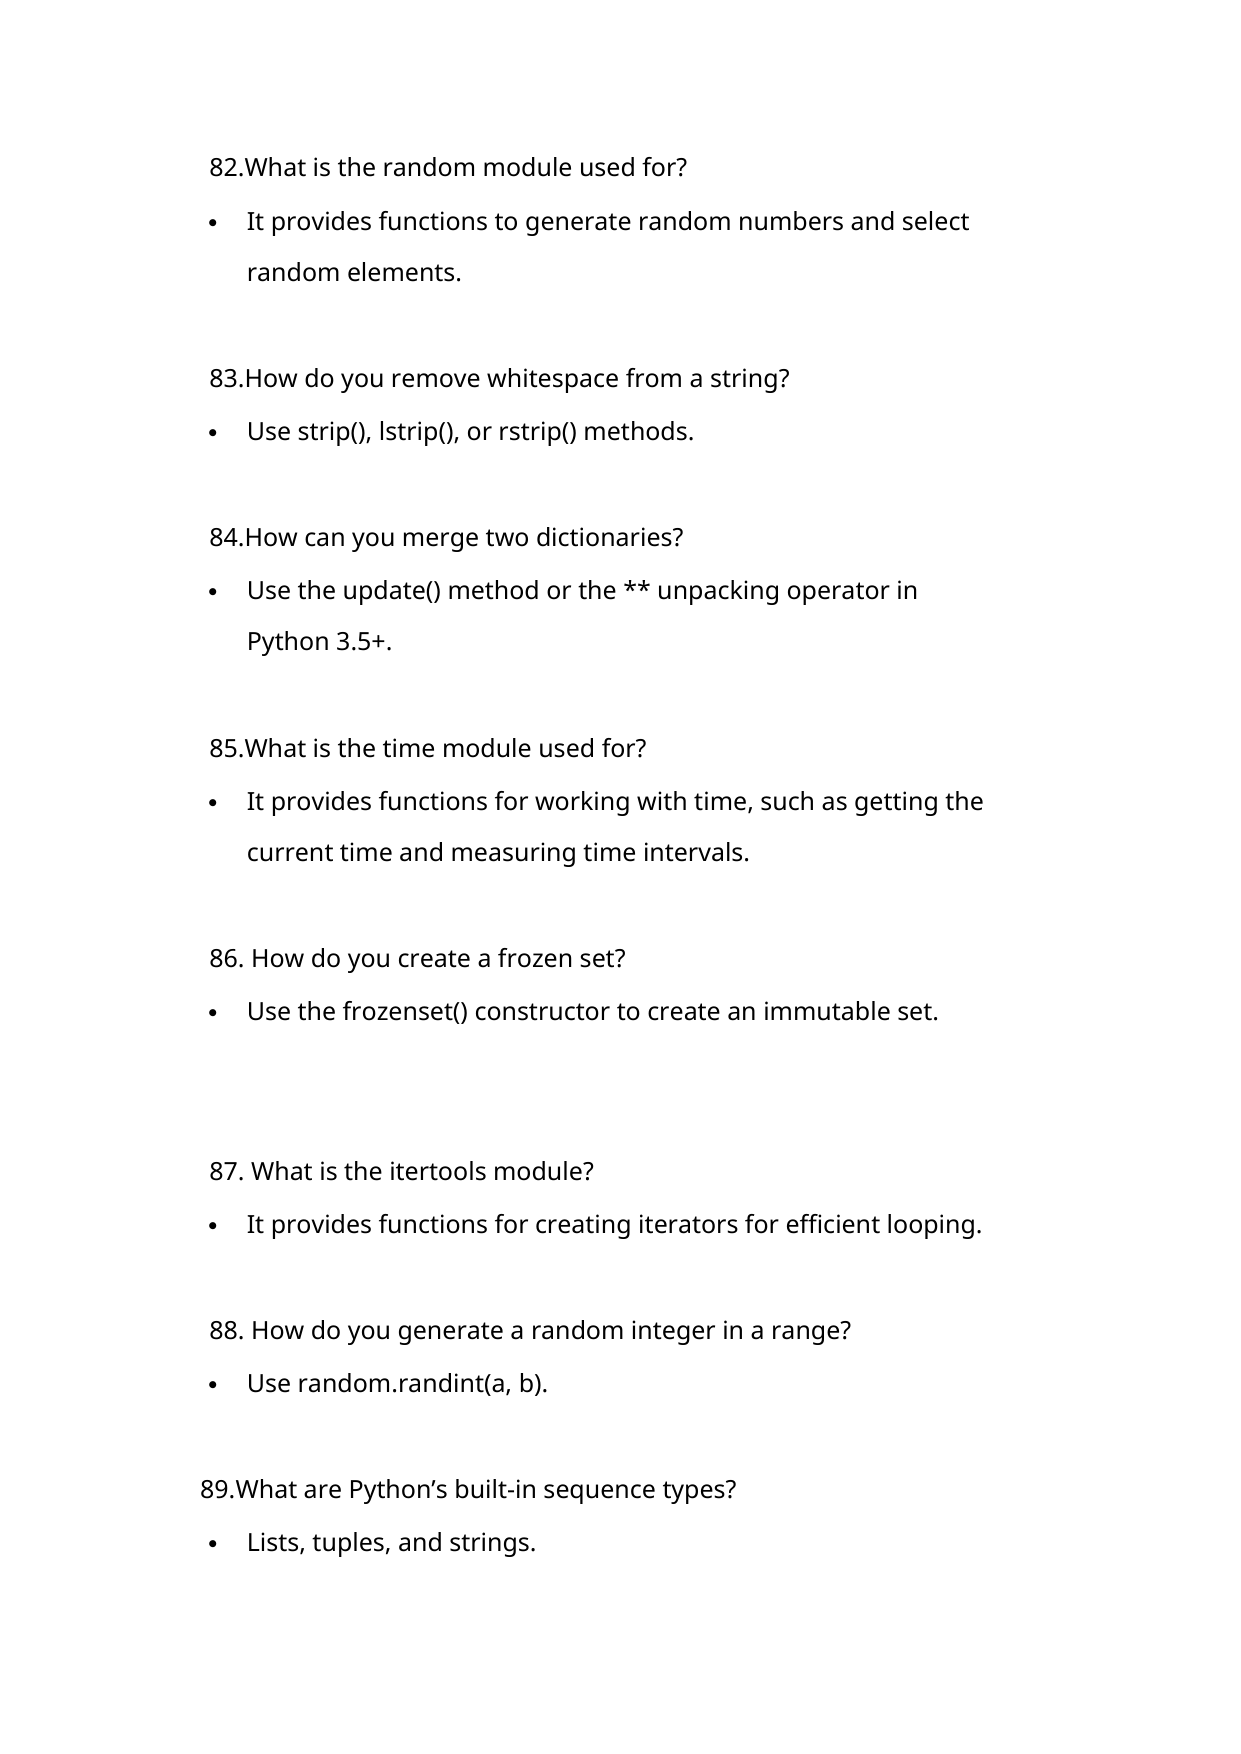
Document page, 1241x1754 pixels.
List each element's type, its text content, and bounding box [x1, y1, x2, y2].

list Use the frozenset() constructor to create an immutable set. [209, 994, 994, 1028]
list 87. What is the itertools module? [209, 1153, 994, 1187]
list Use strip(), lstrip(), or rstrip() methods. [209, 413, 994, 448]
list 89.What are Python’s built-in sequence types? [187, 1472, 994, 1506]
list Lists, tuples, and strings. [209, 1525, 994, 1559]
list 86. How do you create a frozen set? [209, 941, 994, 975]
list Use the update() method or the ** unpacking operator in Python 3.5+. [209, 573, 994, 658]
list 84.How can you merge two dictionaries? [209, 520, 994, 554]
list It provides functions for working with time, such as getting the current time and measuring time intervals. [209, 783, 994, 868]
list It provides functions to generate random numbers and select random elements. [209, 203, 994, 288]
list Use random.randint(a, b). [209, 1366, 994, 1400]
list 88. How do you generate a random integer in a range? [209, 1312, 994, 1347]
list It provides functions for creating iterators for efficient looping. [209, 1206, 994, 1240]
list 83.How do you remove whitespace from a string? [209, 360, 994, 394]
list 85.What is the time module used for? [209, 730, 994, 764]
list 82.What is the random module used for? [209, 150, 994, 184]
